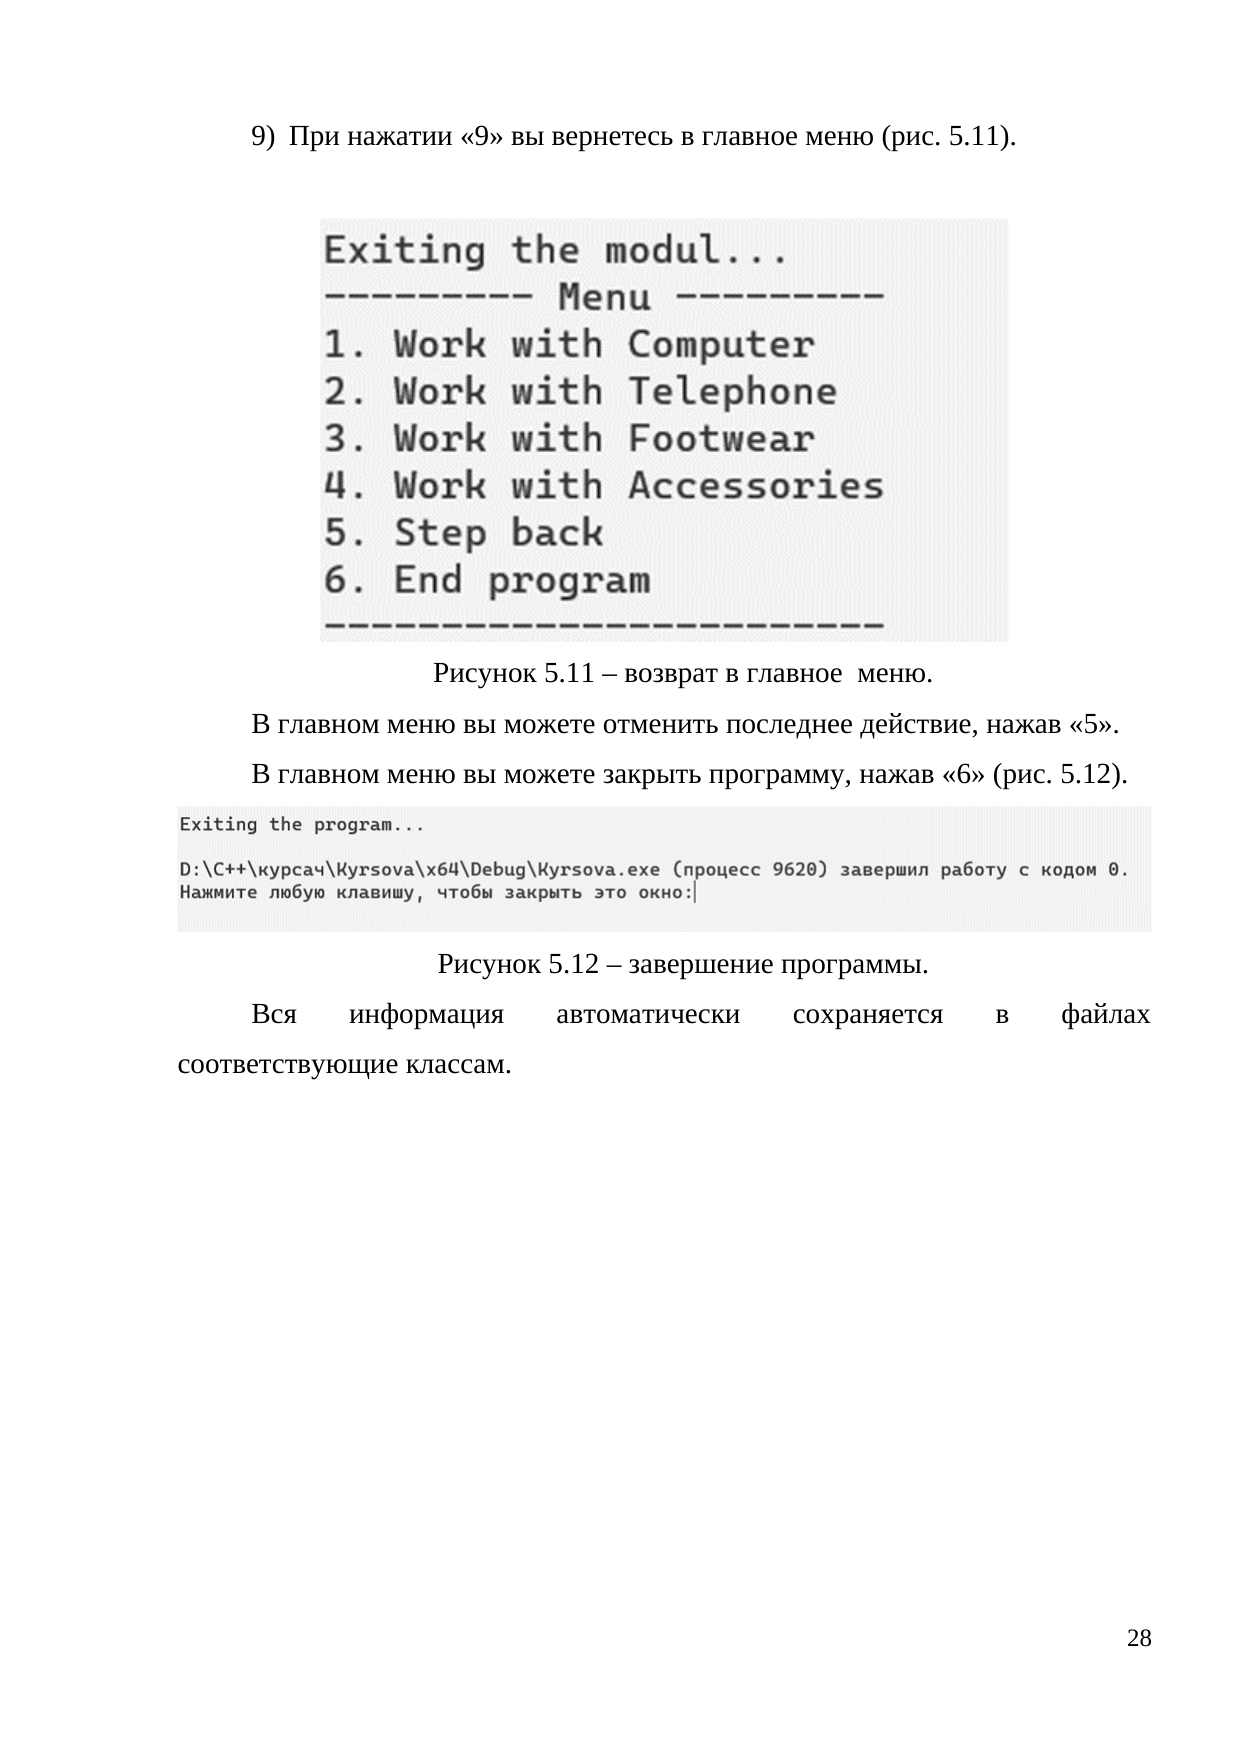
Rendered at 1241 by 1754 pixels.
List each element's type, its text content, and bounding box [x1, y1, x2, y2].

picture [177, 806, 1152, 932]
picture [320, 218, 1009, 642]
list При нажатии «9» вы вернетесь в главное меню (рис. 5.11). [251, 118, 1152, 152]
text В главном меню вы можете отменить последнее действие, нажав «5». [177, 706, 1152, 739]
text В главном меню вы можете закрыть программу, нажав «6» (рис. 5.12). [177, 756, 1152, 790]
text Рисунок 5.11 – возврат в главное меню. [215, 656, 1152, 689]
text Вся информация автоматически сохраняется в файлах соответствующие классам. [177, 996, 1152, 1080]
text Рисунок 5.12 – завершение программы. [215, 946, 1152, 979]
